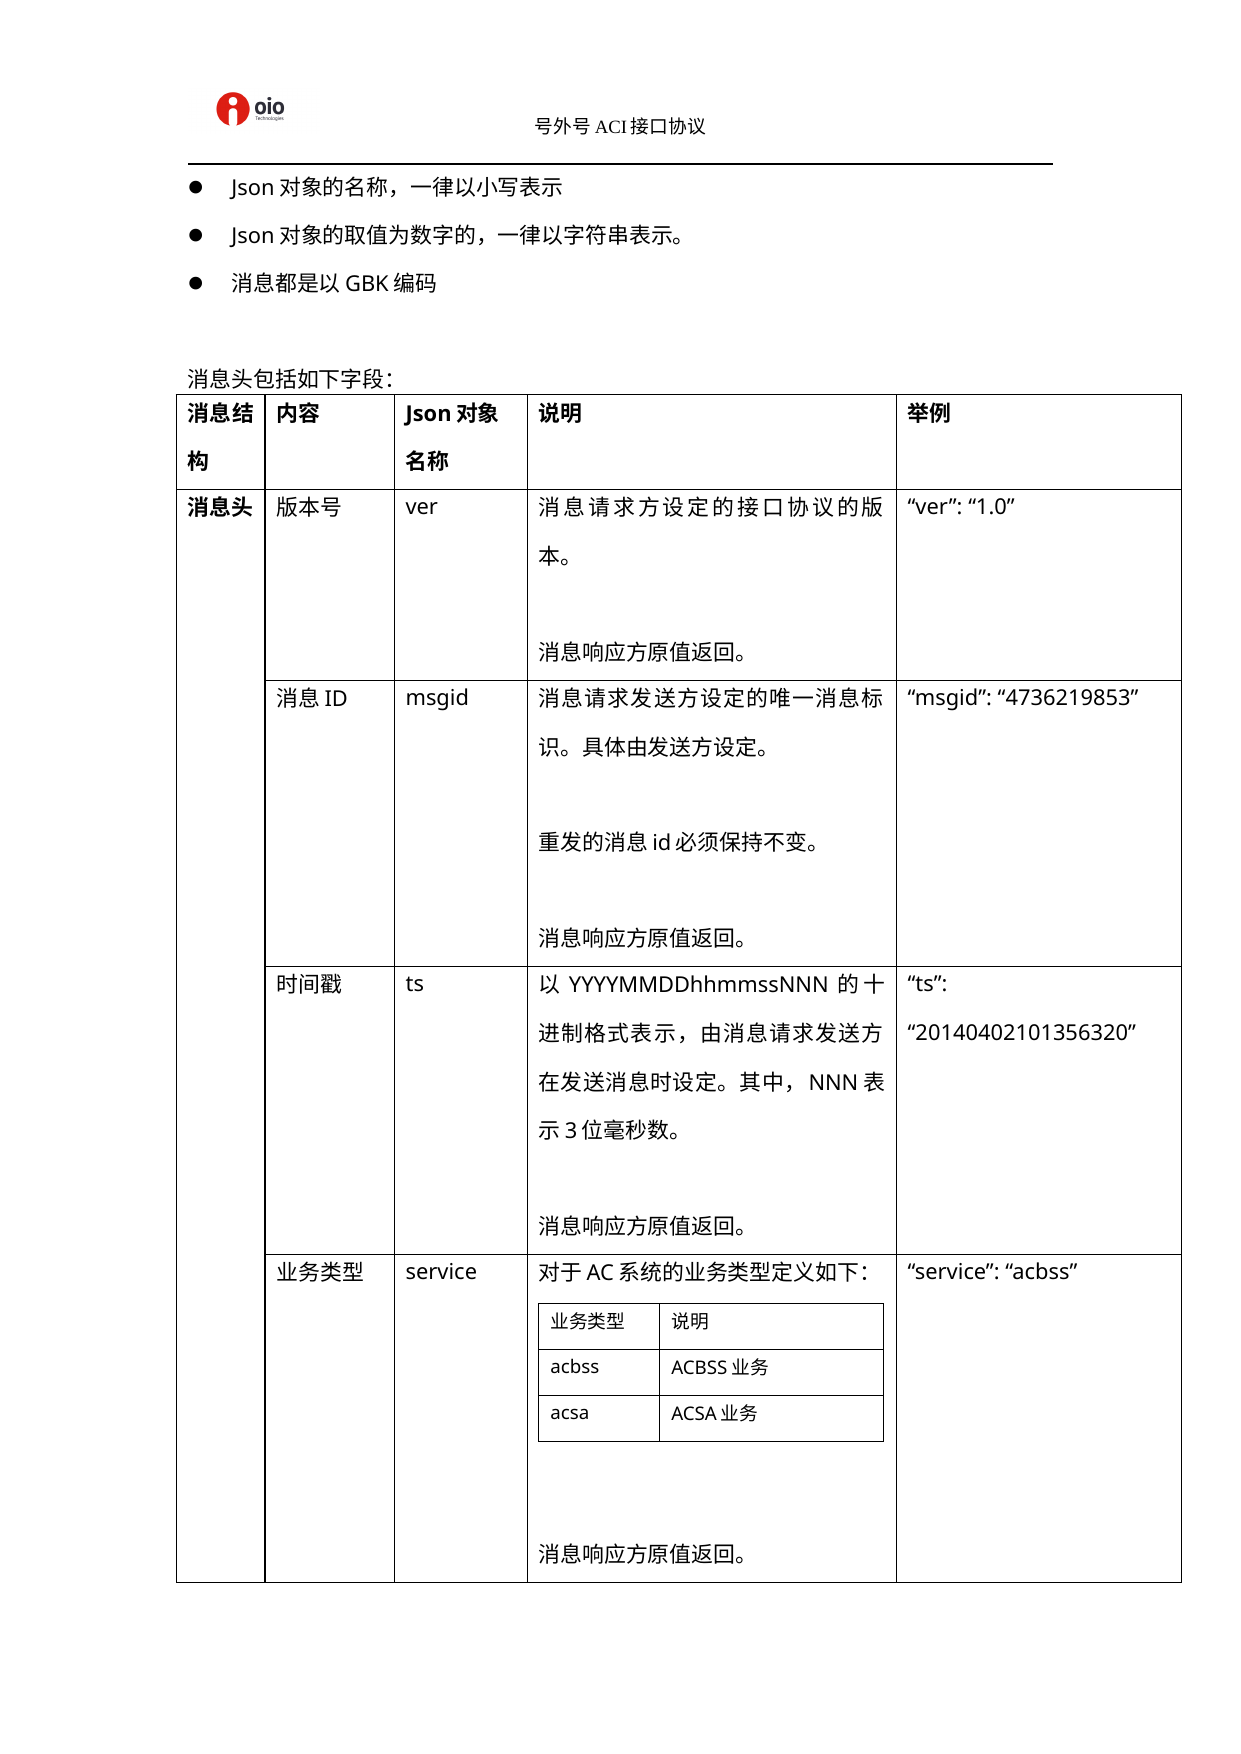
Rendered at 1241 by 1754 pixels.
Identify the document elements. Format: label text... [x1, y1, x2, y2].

picture [187, 88, 321, 134]
table_cell ts [395, 967, 527, 1254]
table_cell 对于AC系统的业务类型定义如下： 消息响应方原值返回。 [528, 1255, 896, 1582]
table_cell 版本号 [266, 490, 394, 679]
table_cell 时间戳 [266, 967, 394, 1254]
table_header 内容 [266, 395, 394, 489]
table_cell “service”: “acbss” [897, 1255, 1181, 1582]
table_cell “ts”: “20140402101356320” [897, 967, 1181, 1254]
table_cell 业务类型 [266, 1255, 394, 1582]
table_cell ver [395, 490, 527, 679]
table_cell 消息请求发送方设定的唯一消息标识。具体由发送方设定。 重发的消息id必须保持不变。 消息响应方原值返回。 [528, 681, 896, 966]
text 消息头包括如下字段： [187, 362, 1053, 394]
table_cell 以YYYYMMDDhhmmssNNN的十进制格式表示，由消息请求发送方在发送消息时设定。其中，NNN表示3位毫秒数。 消息响应方原值返回。 [528, 967, 896, 1254]
table_header Json对象 名称 [395, 395, 527, 489]
list Json对象的名称，一律以小写表示 [187, 169, 1053, 202]
table_cell 消息ID [266, 681, 394, 966]
table_cell 消息头 [177, 490, 264, 1582]
table_cell “ver”: “1.0” [897, 490, 1181, 679]
table_cell service [395, 1255, 527, 1582]
table_cell 消息请求方设定的接口协议的版本。 消息响应方原值返回。 [528, 490, 896, 679]
table_header 消息结构 [177, 395, 264, 489]
table_cell “msgid”: “4736219853” [897, 681, 1181, 966]
list Json对象的取值为数字的，一律以字符串表示。 [187, 218, 1053, 250]
list 消息都是以GBK编码 [187, 266, 1053, 298]
table_header 举例 [897, 395, 1181, 489]
table_header 说明 [528, 395, 896, 489]
table_cell msgid [395, 681, 527, 966]
